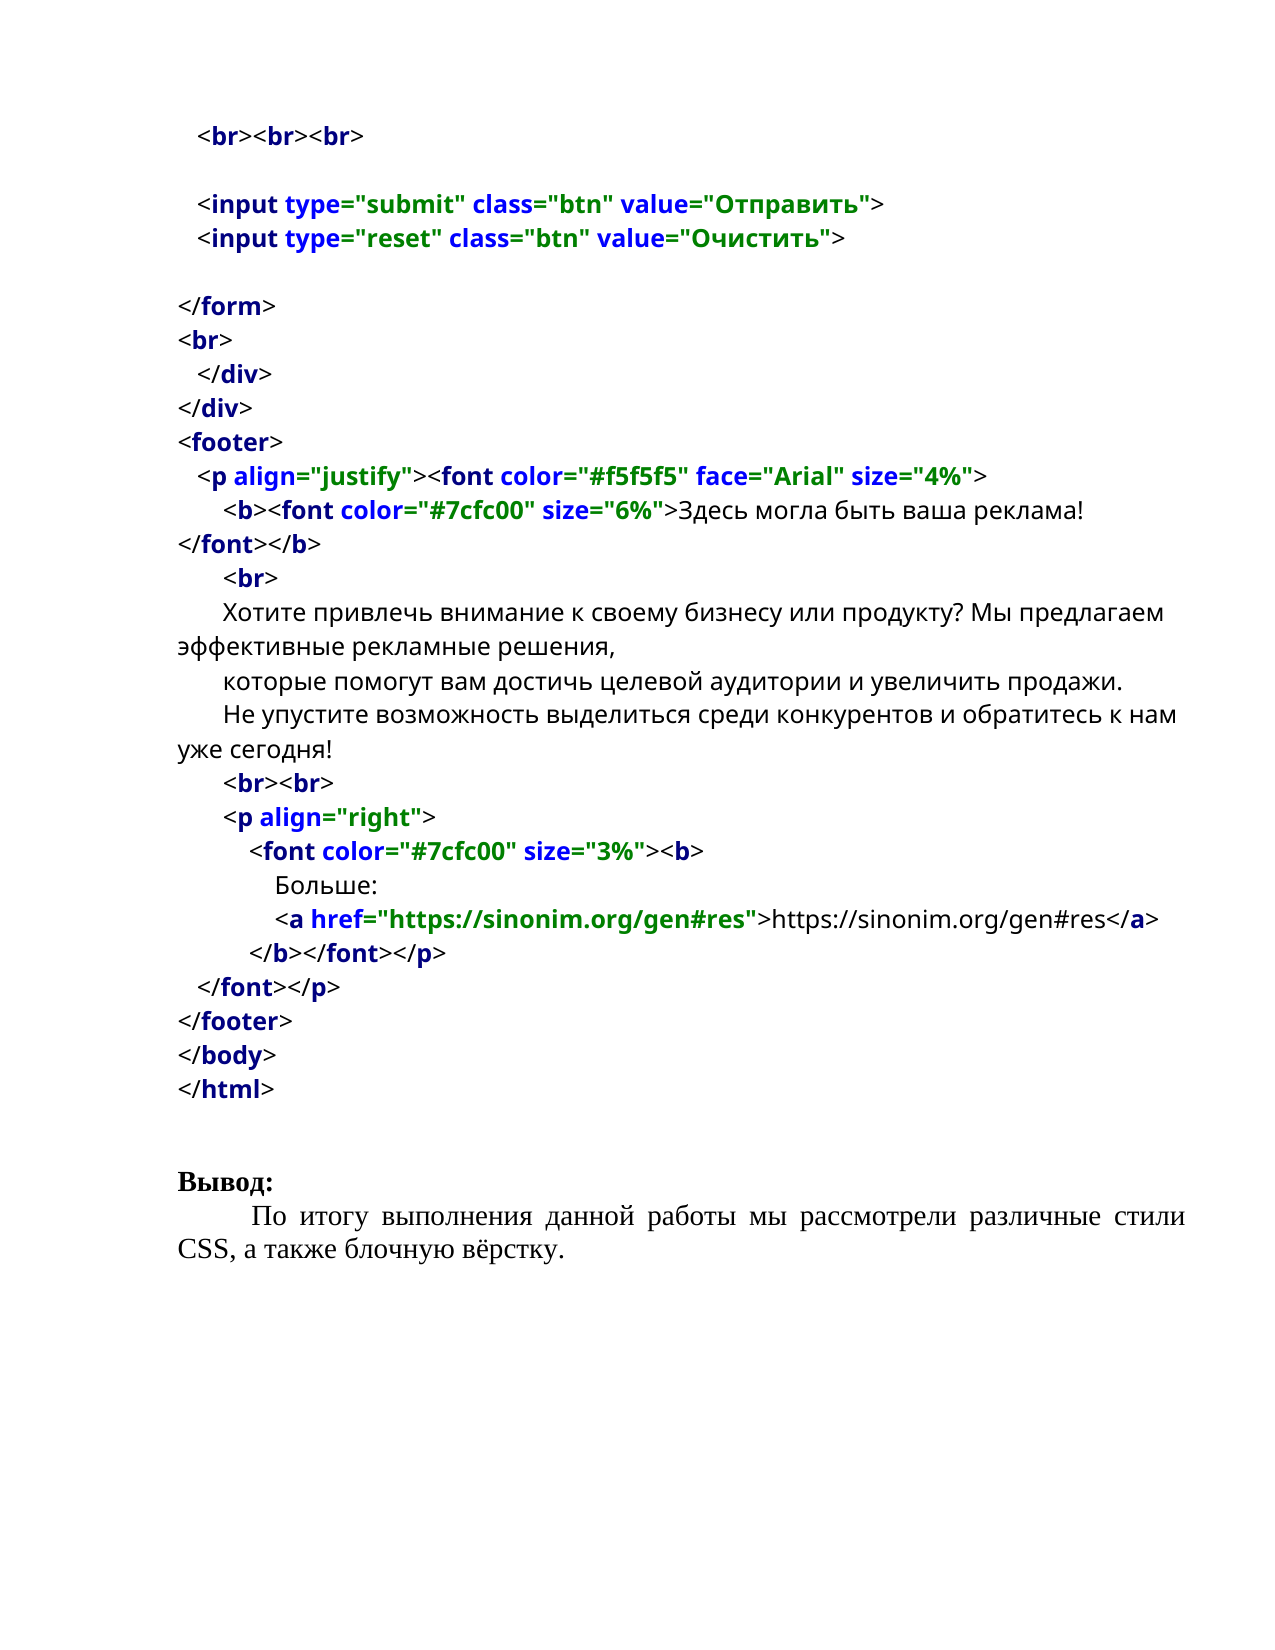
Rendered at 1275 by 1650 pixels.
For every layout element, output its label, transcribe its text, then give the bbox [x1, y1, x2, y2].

text По итогу выполнения данной работы мы рассмотрели различные стили CSS, а также блочную вёрстку. [177, 1198, 1186, 1265]
text Вывод: [177, 1164, 1186, 1198]
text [177, 118, 1186, 1106]
